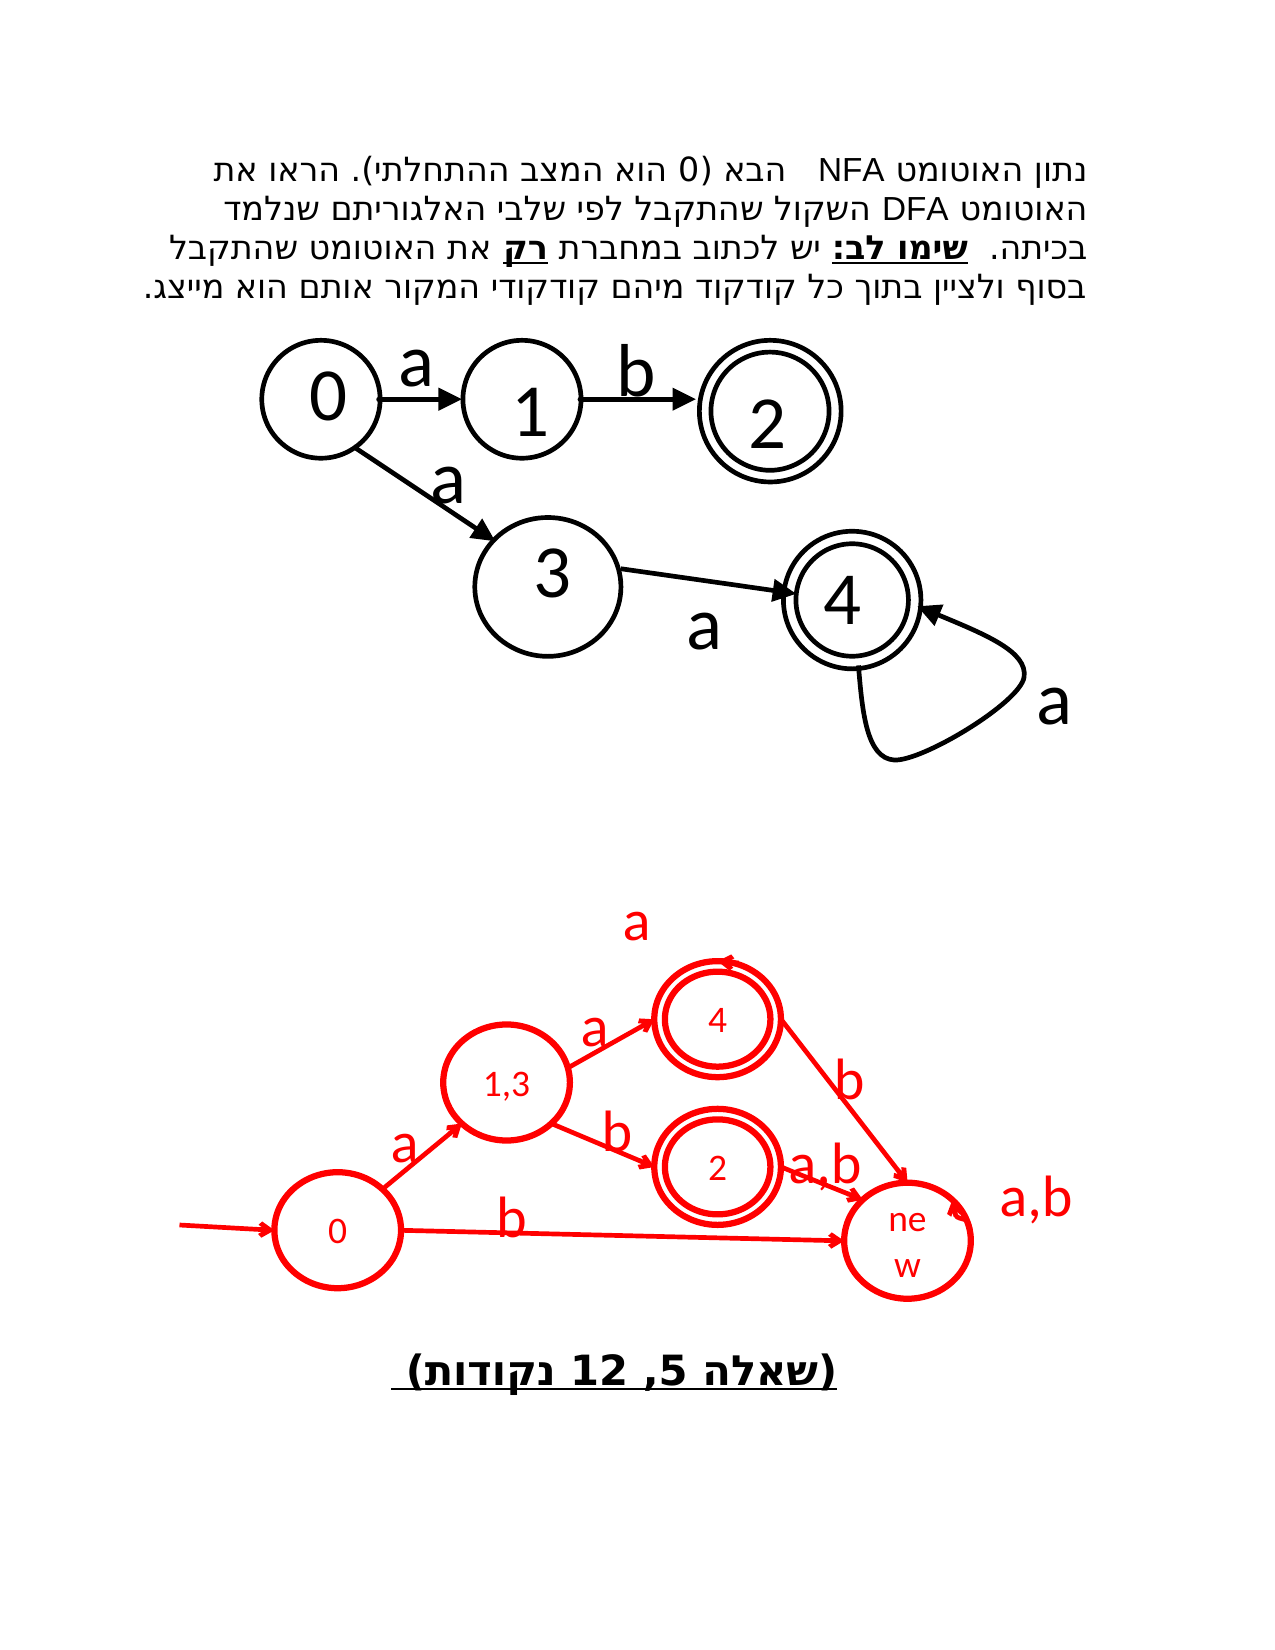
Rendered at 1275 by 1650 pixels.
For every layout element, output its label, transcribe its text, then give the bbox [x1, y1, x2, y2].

text (שאלה 5, 12 נקודות) [141, 1347, 1087, 1395]
text נתון האוטומט NFA הבא (0 הוא המצב ההתחלתי). הראו את האוטומט DFA השקול שהתקבל לפי שלבי האלגוריתם שנלמד בכיתה. שימו לב: יש לכתוב במחברת רק את האוטומט שהתקבל בסוף ולציין בתוך כל קודקוד מיהם קודקודי המקור אותם הוא מייצג. [141, 150, 1087, 762]
